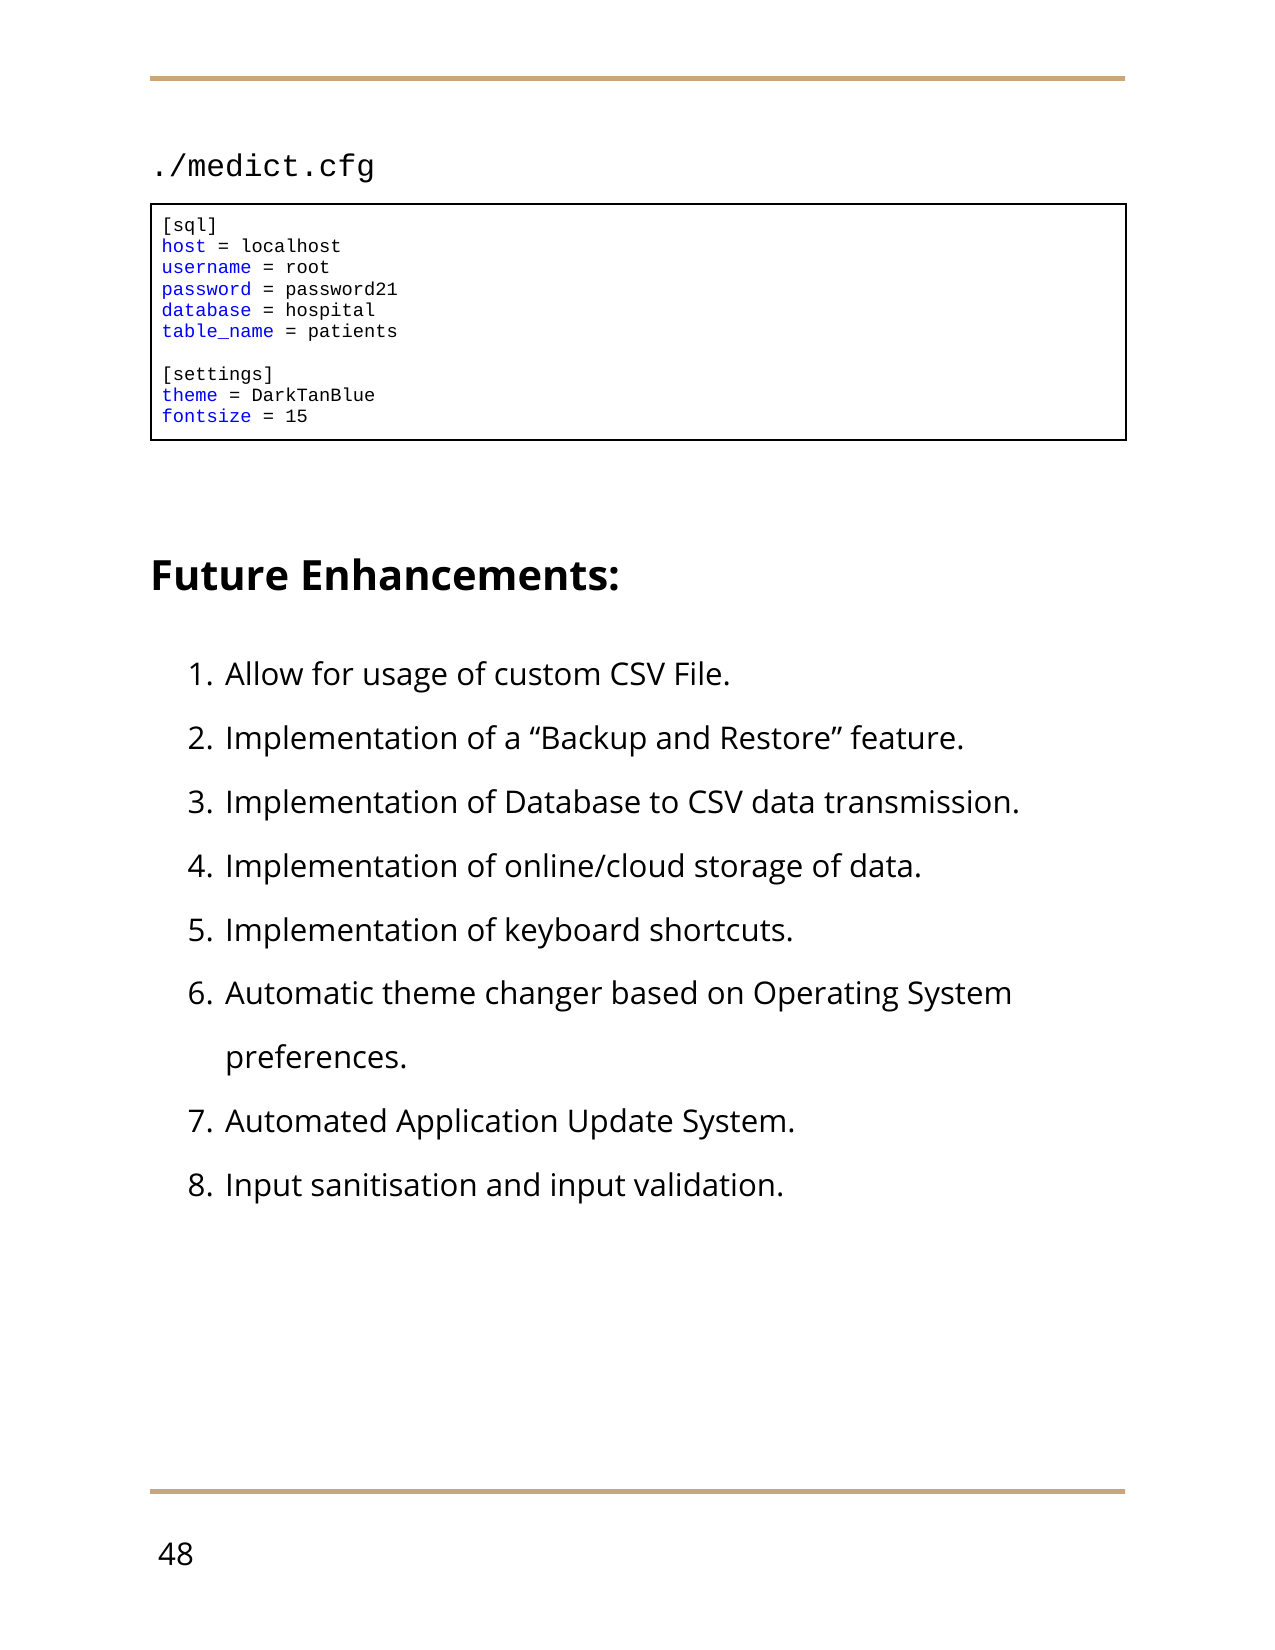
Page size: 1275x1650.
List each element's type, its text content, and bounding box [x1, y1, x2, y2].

picture [150, 76, 1125, 81]
table_header [sql] host = localhost username = root password = password21 database = hospital table_name = patients [settings] theme = DarkTanBlue fontsize = 15 [152, 205, 1125, 438]
list Automated Application Update System. [187, 1099, 1125, 1142]
list Implementation of a “Backup and Restore” feature. [187, 716, 1125, 758]
list Implementation of Database to CSV data transmission. [187, 780, 1125, 822]
subtitle ./medict.cfg [150, 150, 1125, 185]
list Implementation of online/cloud storage of data. [187, 844, 1125, 886]
list Automatic theme changer based on Operating System preferences. [187, 971, 1125, 1078]
picture [150, 1489, 1125, 1494]
subtitle Future Enhancements: [150, 546, 1125, 603]
list Input sanitisation and input validation. [187, 1163, 1125, 1206]
list Implementation of keyboard shortcuts. [187, 907, 1125, 950]
list Allow for usage of custom CSV File. [187, 652, 1125, 695]
